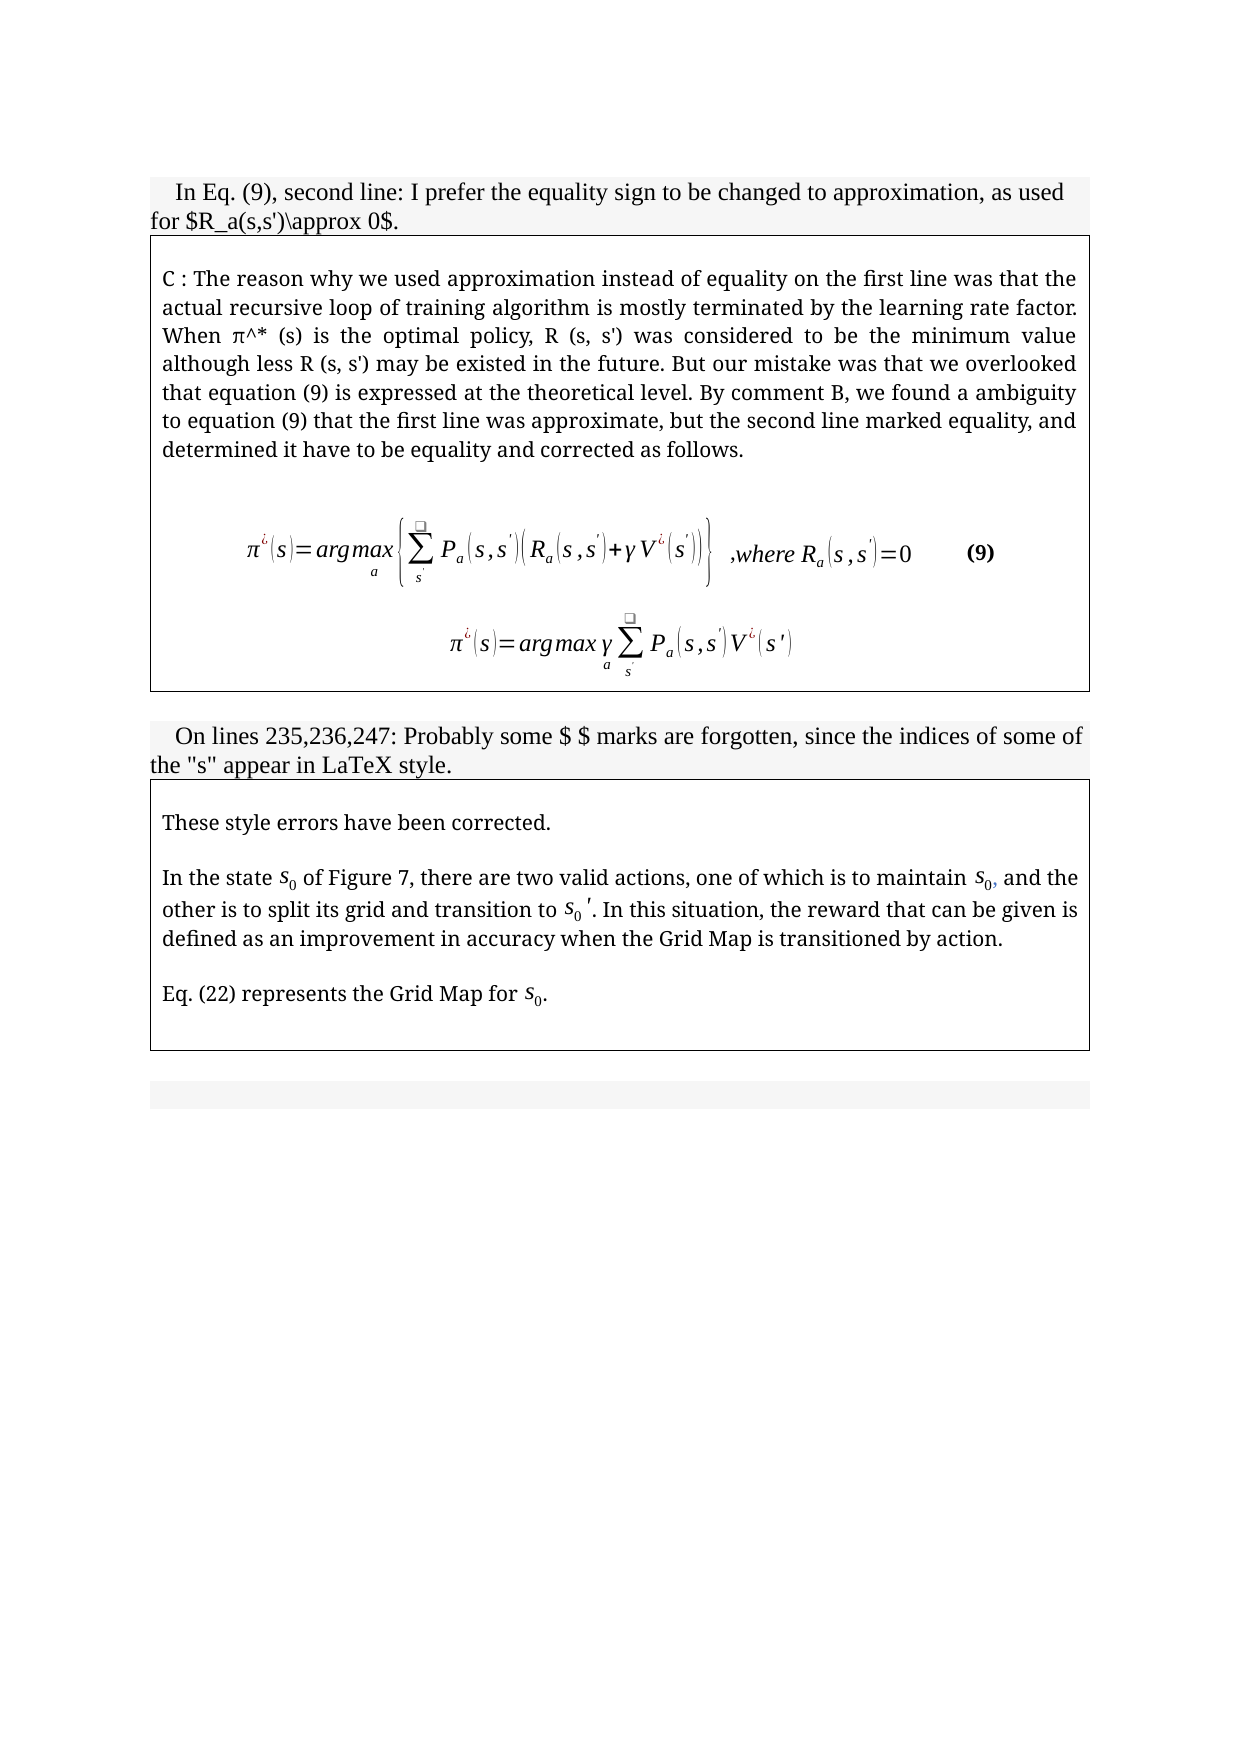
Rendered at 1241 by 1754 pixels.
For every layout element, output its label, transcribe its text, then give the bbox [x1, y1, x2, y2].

table_header C : The reason why we used approximation instead of equality on the first line was that the actual recursive loop of training algorithm is mostly terminated by the learning rate factor. When π^* (s) is the optimal policy, R (s, s') was considered to be the minimum value although less R (s, s') may be existed in the future. But our mistake was that we overlooked that equation (9) is expressed at the theoretical level. By comment B, we found a ambiguity to equation (9) that the first line was approximate, but the second line marked equality, and determined it have to be equality and corrected as follows. , (9) [151, 236, 1089, 691]
text In Eq. (9), second line: I prefer the equality sign to be changed to approximation, as used for $R_a(s,s')\approx 0$. [150, 177, 1090, 235]
text On lines 235,236,247: Probably some $ $ marks are forgotten, since the indices of some of the "s" appear in LaTeX style. [150, 721, 1090, 779]
table_header These style errors have been corrected. In the state of Figure 7, there are two valid actions, one of which is to maintain , and the other is to split its grid and transition to . In this situation, the reward that can be given is defined as an improvement in accuracy when the Grid Map is transitioned by action. Eq. (22) represents the Grid Map for . [151, 780, 1089, 1050]
